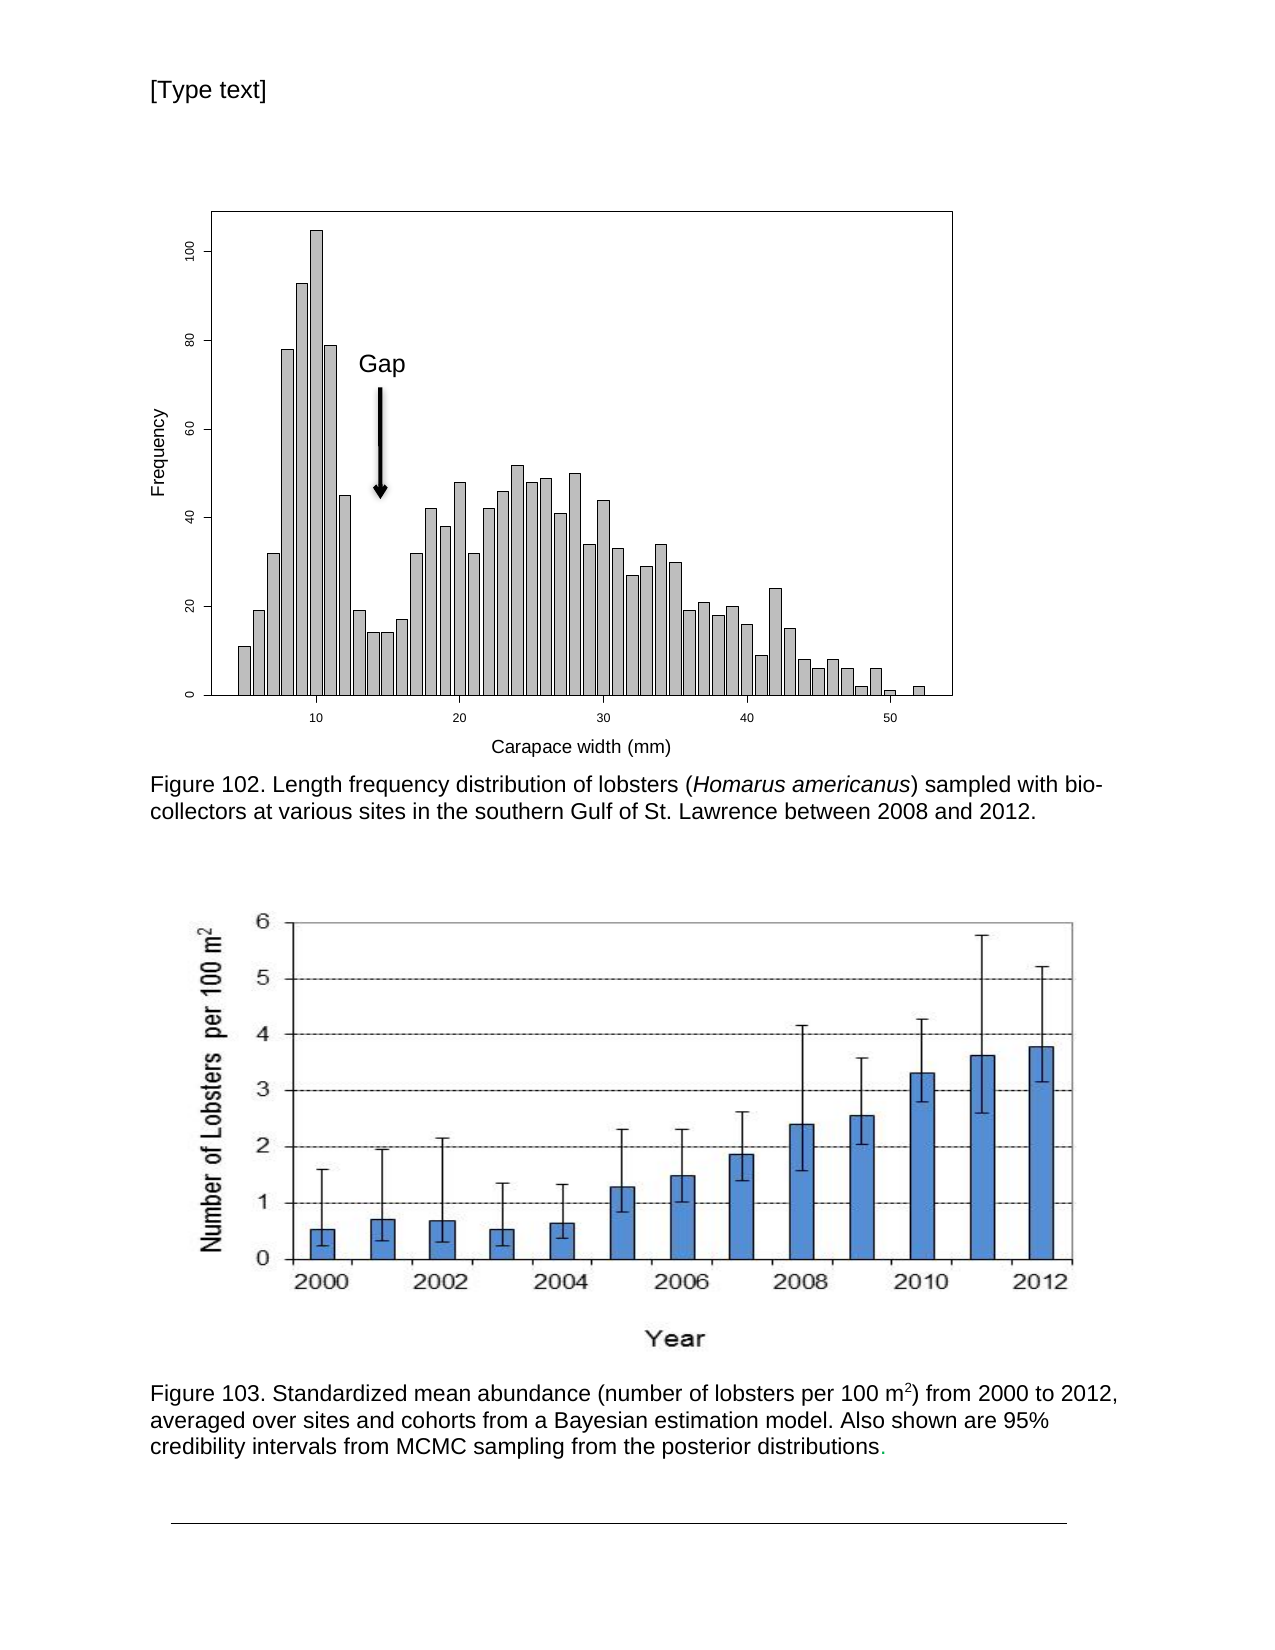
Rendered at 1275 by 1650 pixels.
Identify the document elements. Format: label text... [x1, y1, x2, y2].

text Figure 102. Length frequency distribution of lobsters (Homarus americanus) sampled with bio-collectors at various sites in the southern Gulf of St. Lawrence between 2008 and 2012. [150, 771, 1125, 824]
text Figure 103. Standardized mean abundance (number of lobsters per 100 m2) from 2000 to 2012, averaged over sites and cohorts from a Bayesian estimation model. Also shown are 95% credibility intervals from MCMC sampling from the posterior distributions. [150, 1380, 1125, 1459]
picture [150, 881, 1121, 1368]
